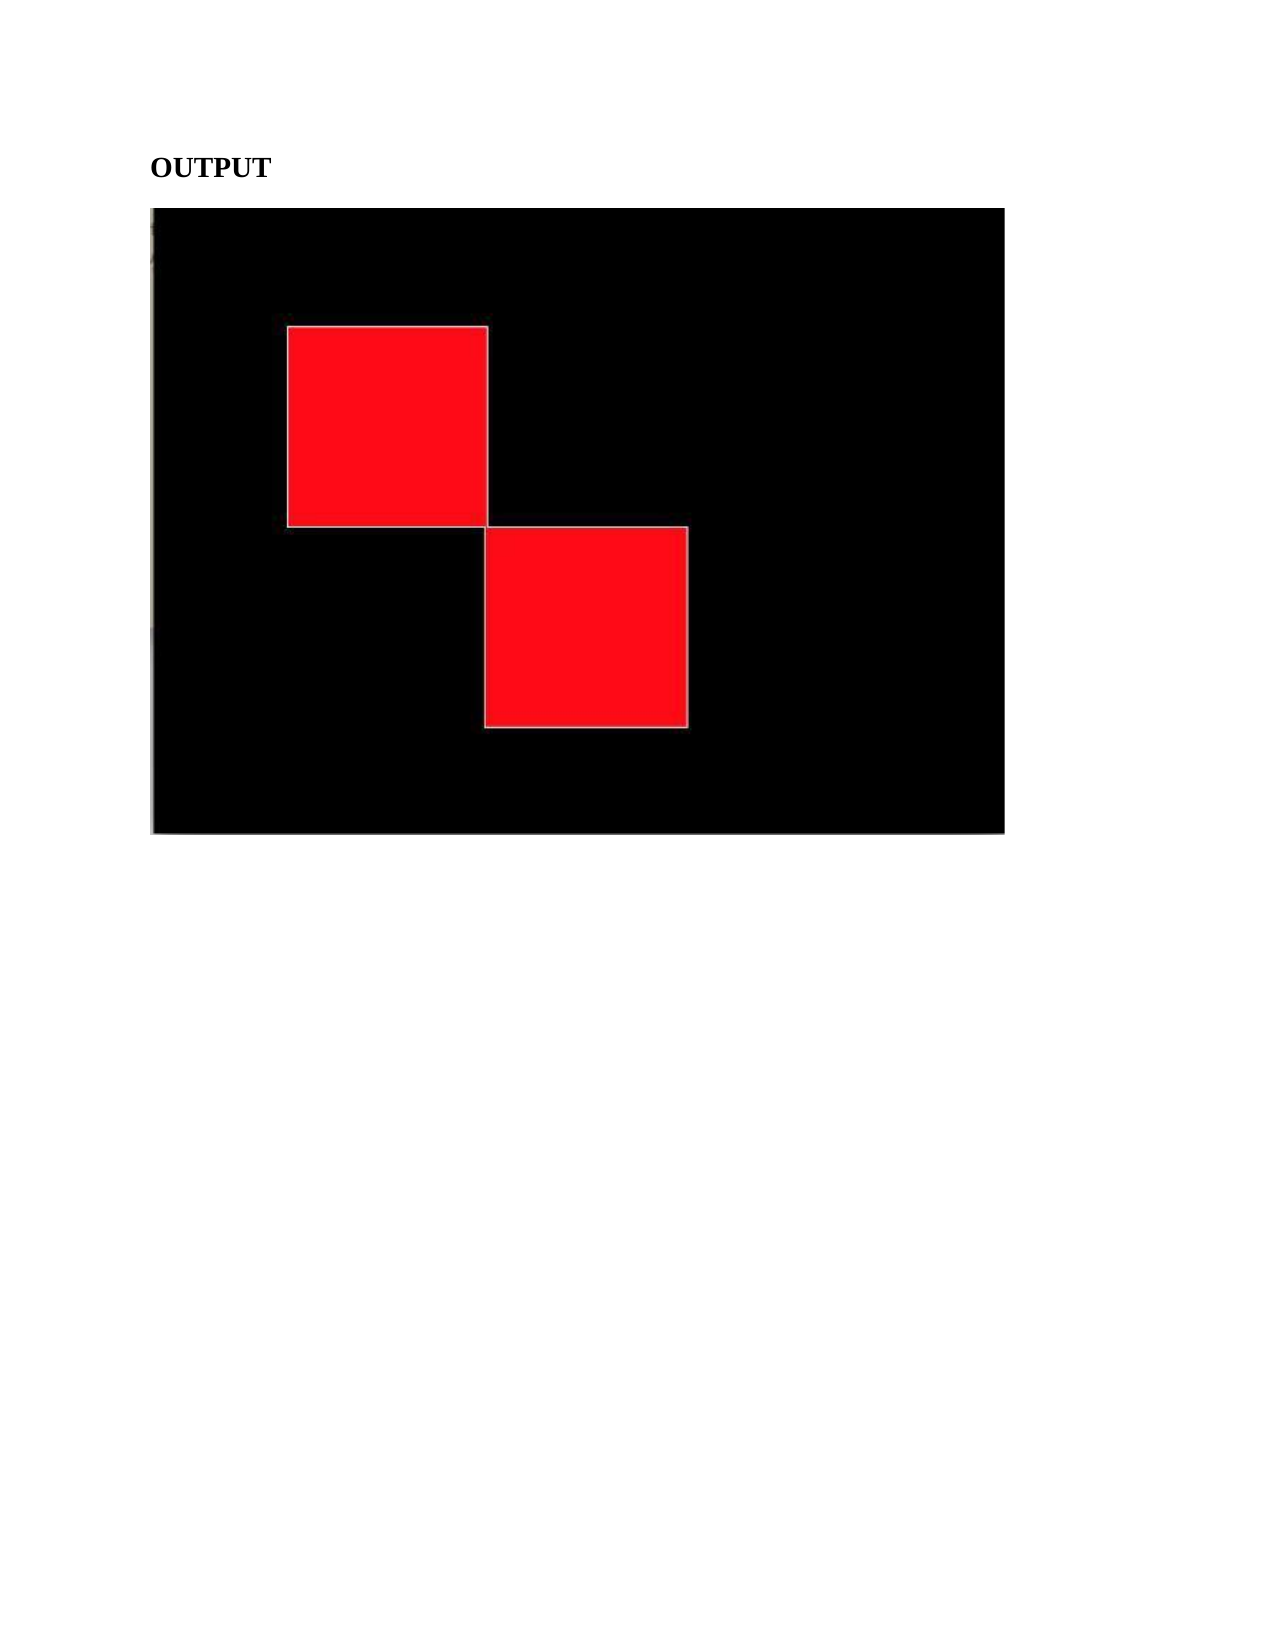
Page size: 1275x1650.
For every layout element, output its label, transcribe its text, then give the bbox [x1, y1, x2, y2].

text OUTPUT [150, 150, 1125, 183]
picture [150, 208, 1005, 835]
